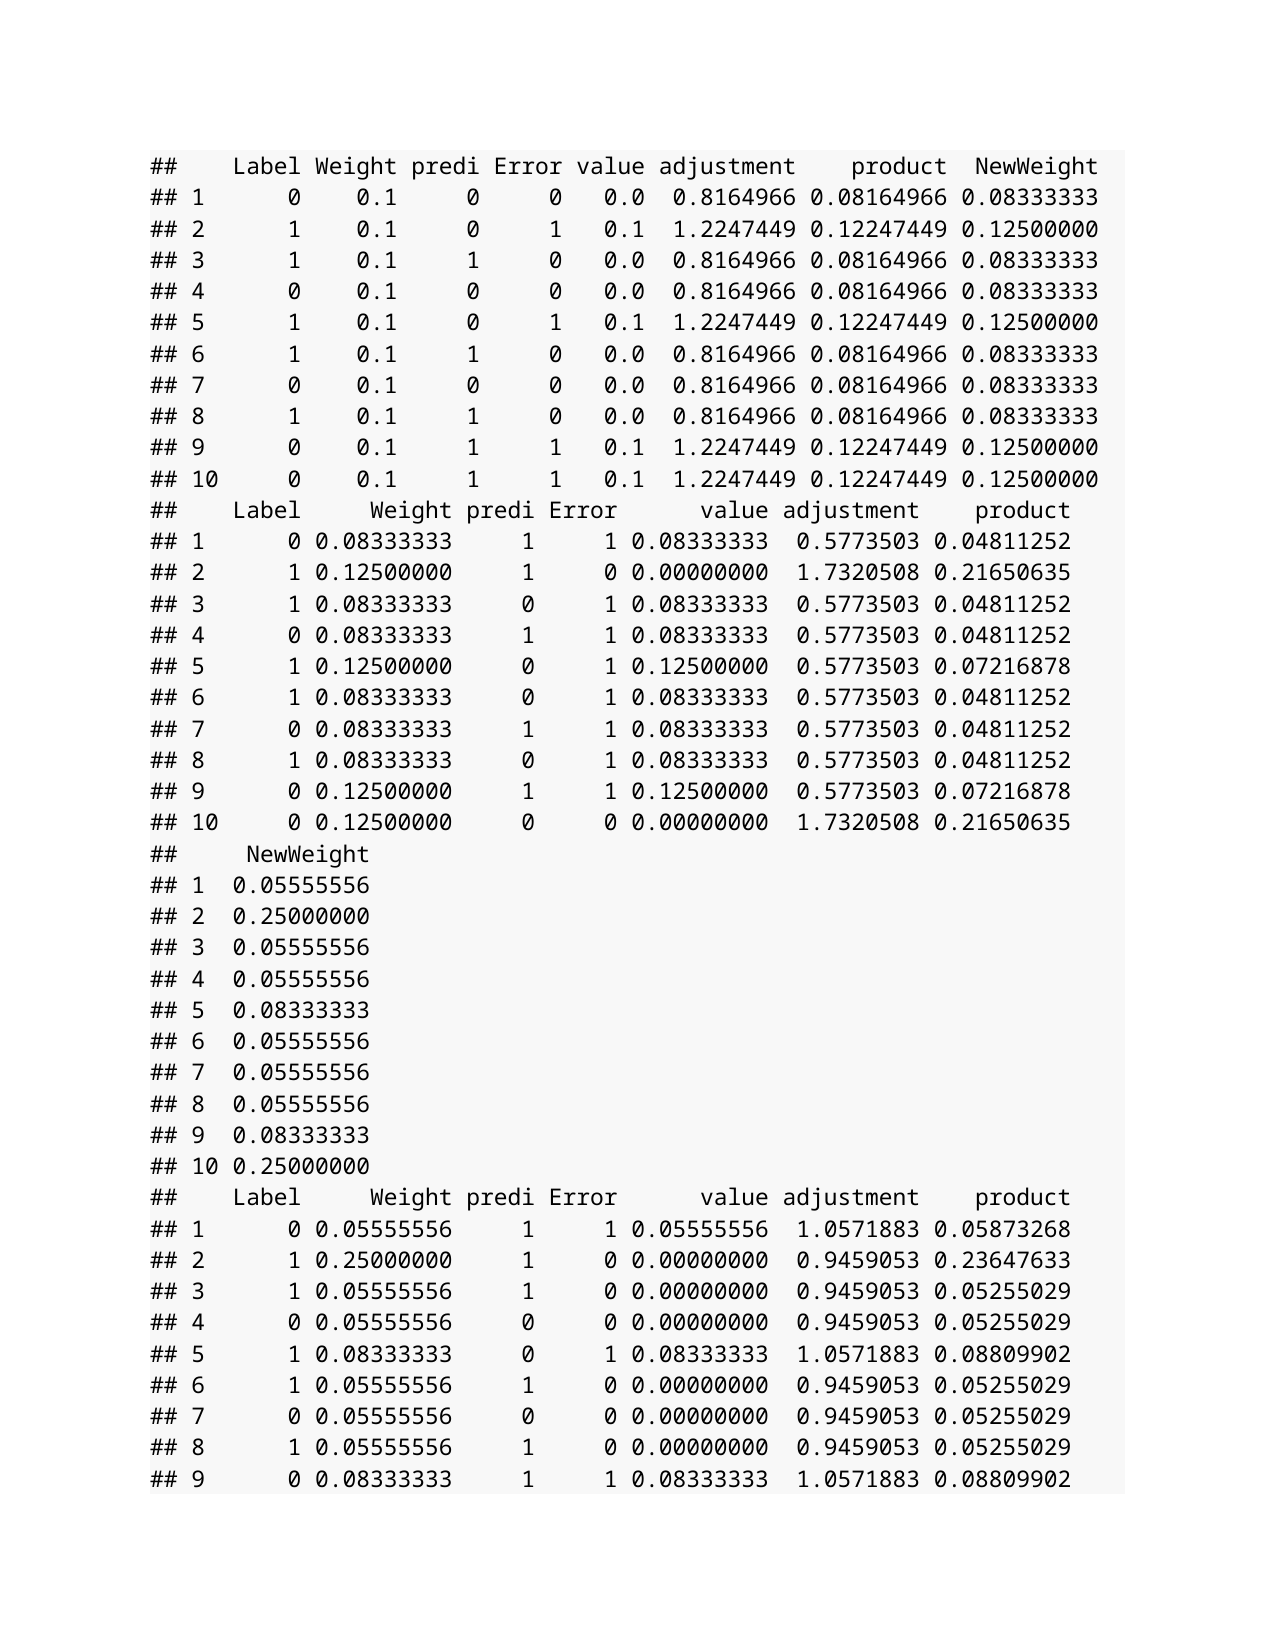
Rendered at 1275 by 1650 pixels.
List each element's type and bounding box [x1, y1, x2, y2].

text [150, 150, 1125, 1494]
